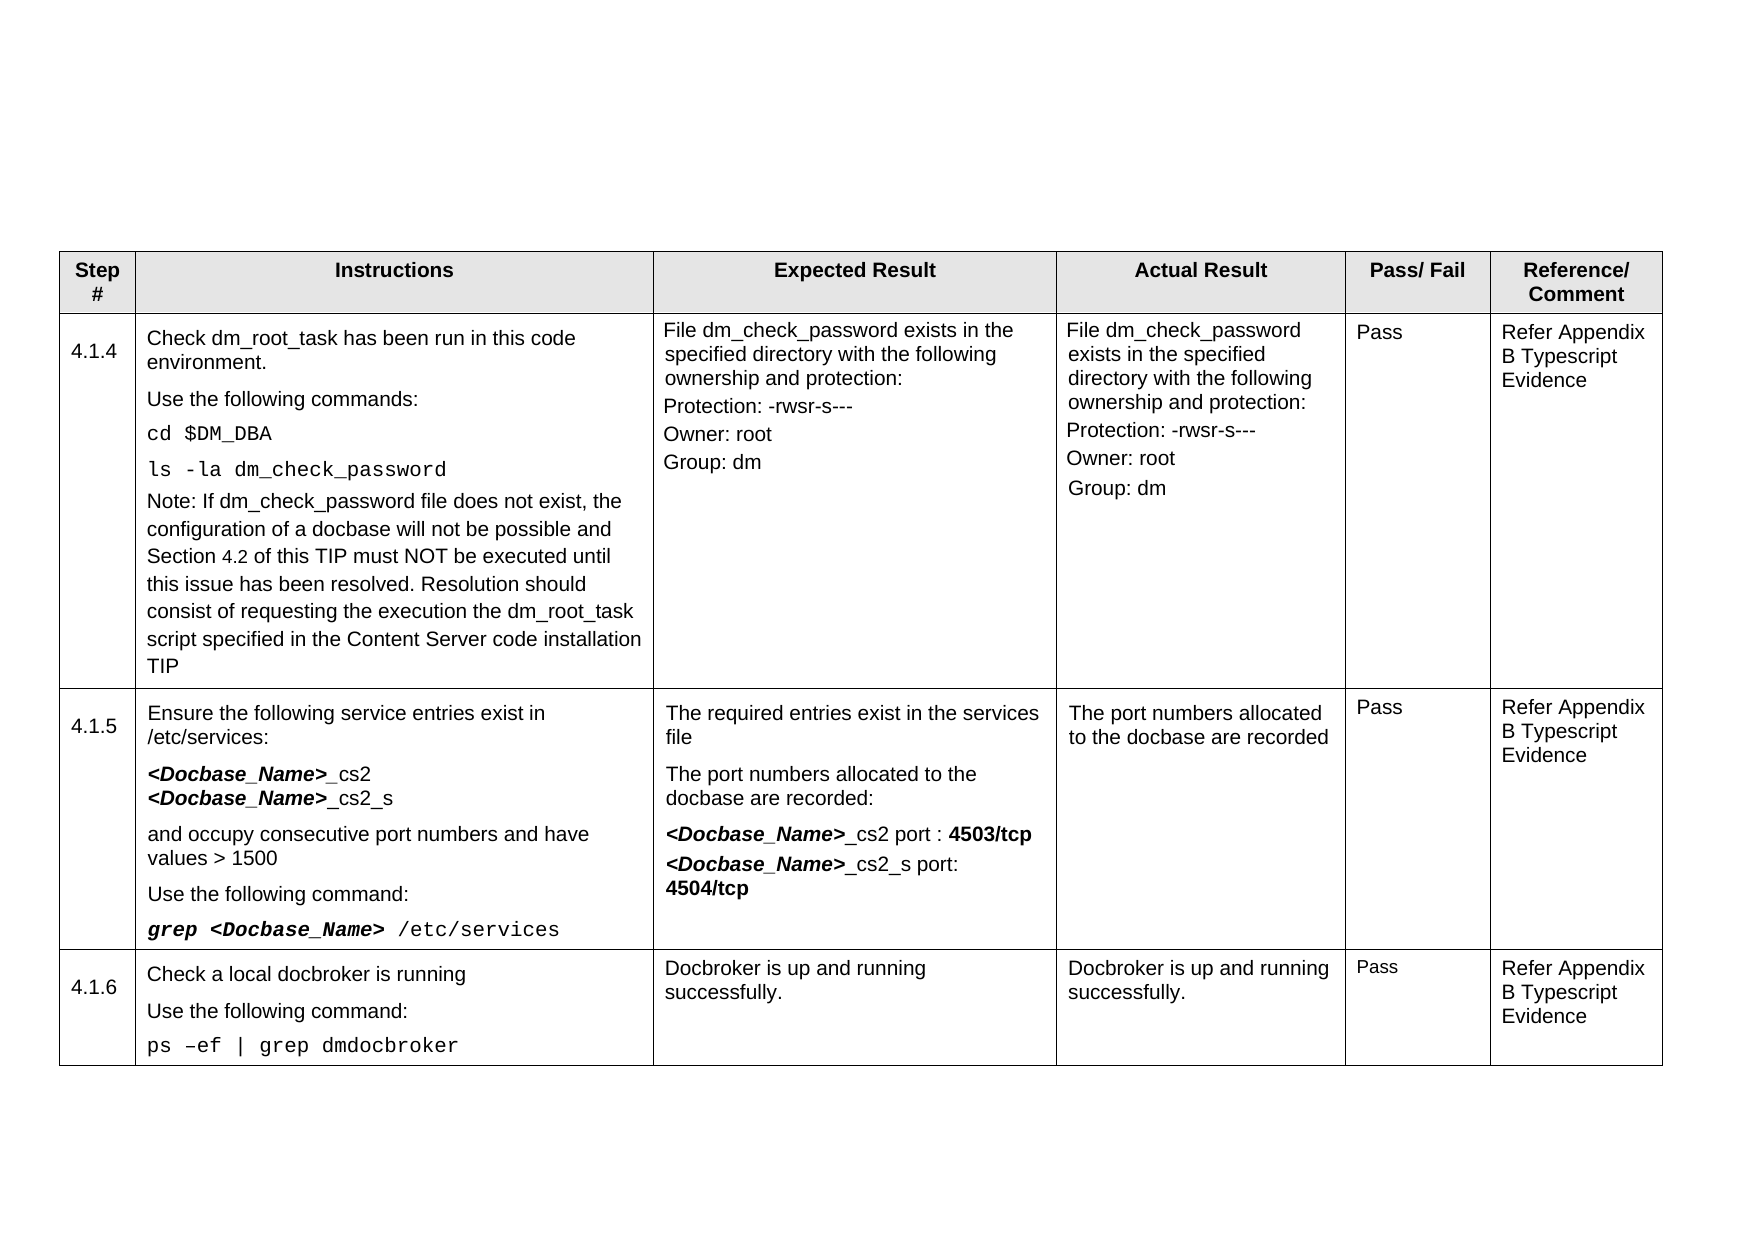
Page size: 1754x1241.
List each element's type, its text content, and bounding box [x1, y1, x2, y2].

table_cell Pass [1346, 314, 1490, 687]
table_cell [60, 950, 135, 1065]
table_cell [60, 689, 135, 948]
table_header Pass/ Fail [1346, 252, 1490, 312]
table_cell Refer Appendix B Typescript Evidence [1491, 314, 1662, 687]
table_cell Refer Appendix B Typescript Evidence [1491, 689, 1662, 948]
table_cell Check dm_root_task has been run in this code environment. Use the following commands: cd $DM_DBA ls -la dm_check_password Note: If dm_check_password file does not exist, the configuration of a docbase will not be possible and Section 4.2 of this TIP must NOT be executed until this issue has been resolved. Resolution should consist of requesting the execution the dm_root_task script specified in the Content Server code installation TIP [136, 314, 653, 687]
table_cell Check a local docbroker is running Use the following command: ps –ef | grep dmdocbroker [136, 950, 653, 1065]
table_cell Pass [1346, 689, 1490, 948]
table_header Actual Result [1057, 252, 1345, 312]
table_header Expected Result [654, 252, 1056, 312]
table_header Step # [60, 252, 135, 312]
table_cell Ensure the following service entries exist in /etc/services: <Docbase_Name>_cs2 <Docbase_Name>_cs2_s and occupy consecutive port numbers and have values > 1500 Use the following command: grep <Docbase_Name> /etc/services [136, 689, 653, 948]
table_cell File dm_check_password exists in the specified directory with the following ownership and protection: Protection: -rwsr-s--- Owner: root Group: dm [654, 314, 1056, 687]
table_header Instructions [136, 252, 653, 312]
table_cell The port numbers allocated to the docbase are recorded [1057, 689, 1345, 948]
table_cell Pass [1346, 950, 1490, 1065]
table_cell [60, 314, 135, 687]
table_cell Docbroker is up and running successfully. [654, 950, 1056, 1065]
table_cell File dm_check_password exists in the specified directory with the following ownership and protection: Protection: -rwsr-s--- Owner: root Group: dm [1057, 314, 1345, 687]
table_cell Docbroker is up and running successfully. [1057, 950, 1345, 1065]
table_cell The required entries exist in the services file The port numbers allocated to the docbase are recorded: <Docbase_Name>_cs2 port : 4503/tcp <Docbase_Name>_cs2_s port: 4504/tcp [654, 689, 1056, 948]
table_cell Refer Appendix B Typescript Evidence [1491, 950, 1662, 1065]
table_header Reference/ Comment [1491, 252, 1662, 312]
